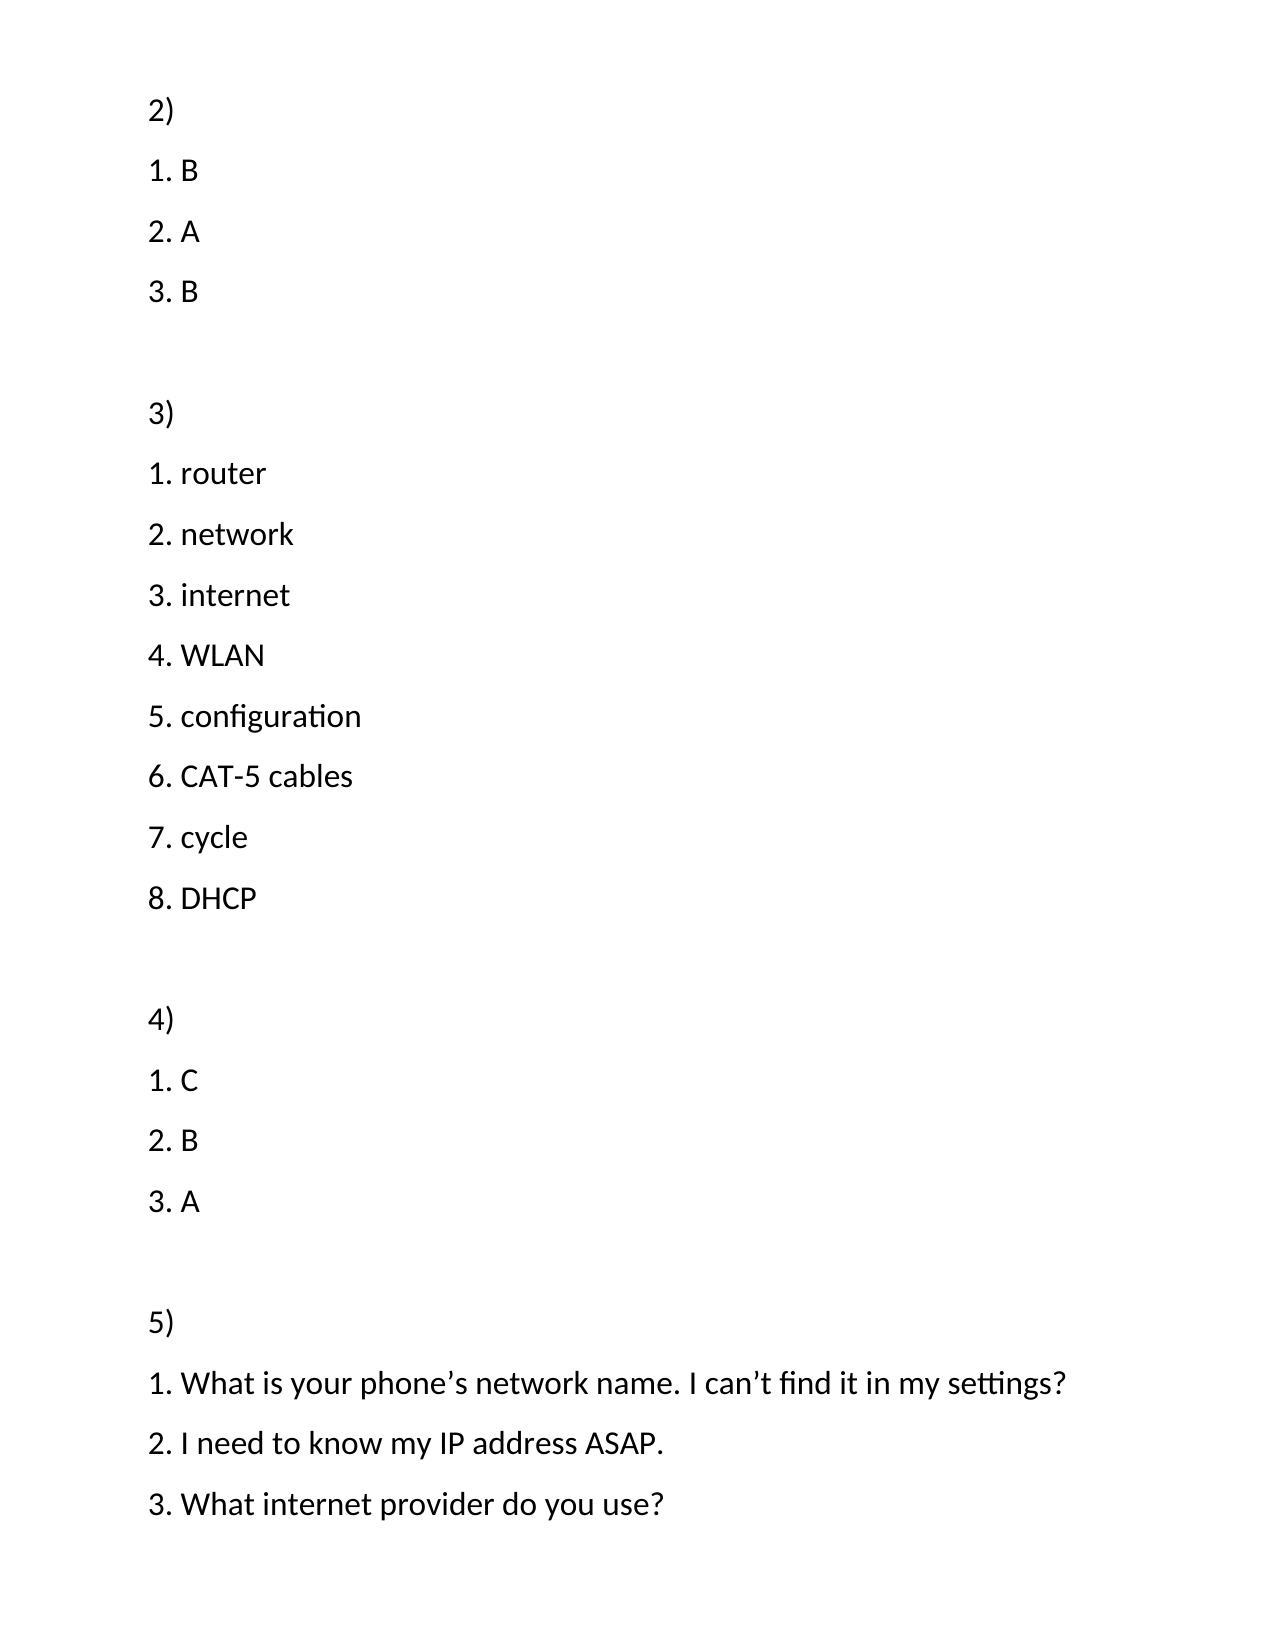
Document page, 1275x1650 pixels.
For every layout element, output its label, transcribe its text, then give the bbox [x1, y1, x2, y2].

text 3) [148, 392, 1186, 432]
text 7. cycle [148, 816, 1186, 857]
text 5. configuration [148, 695, 1186, 736]
text 1. B [148, 149, 1186, 190]
text 2. B [148, 1119, 1186, 1160]
text 3. B [148, 270, 1186, 311]
text 3. internet [148, 573, 1186, 614]
text 3. What internet provider do you use? [148, 1483, 1186, 1524]
text 6. CAT-5 cables [148, 755, 1186, 796]
text 8. DHCP [148, 877, 1186, 917]
text 2. I need to know my IP address ASAP. [148, 1422, 1186, 1463]
text 2. network [148, 513, 1186, 554]
text 3. A [148, 1180, 1186, 1221]
text 4) [148, 998, 1186, 1039]
text 4. WLAN [148, 634, 1186, 675]
text 2. A [148, 210, 1186, 251]
text 2) [148, 88, 1186, 129]
text 1. router [148, 452, 1186, 493]
text 5) [148, 1301, 1186, 1342]
text 1. C [148, 1058, 1186, 1099]
text 1. What is your phone’s network name. I can’t find it in my settings? [148, 1362, 1186, 1402]
